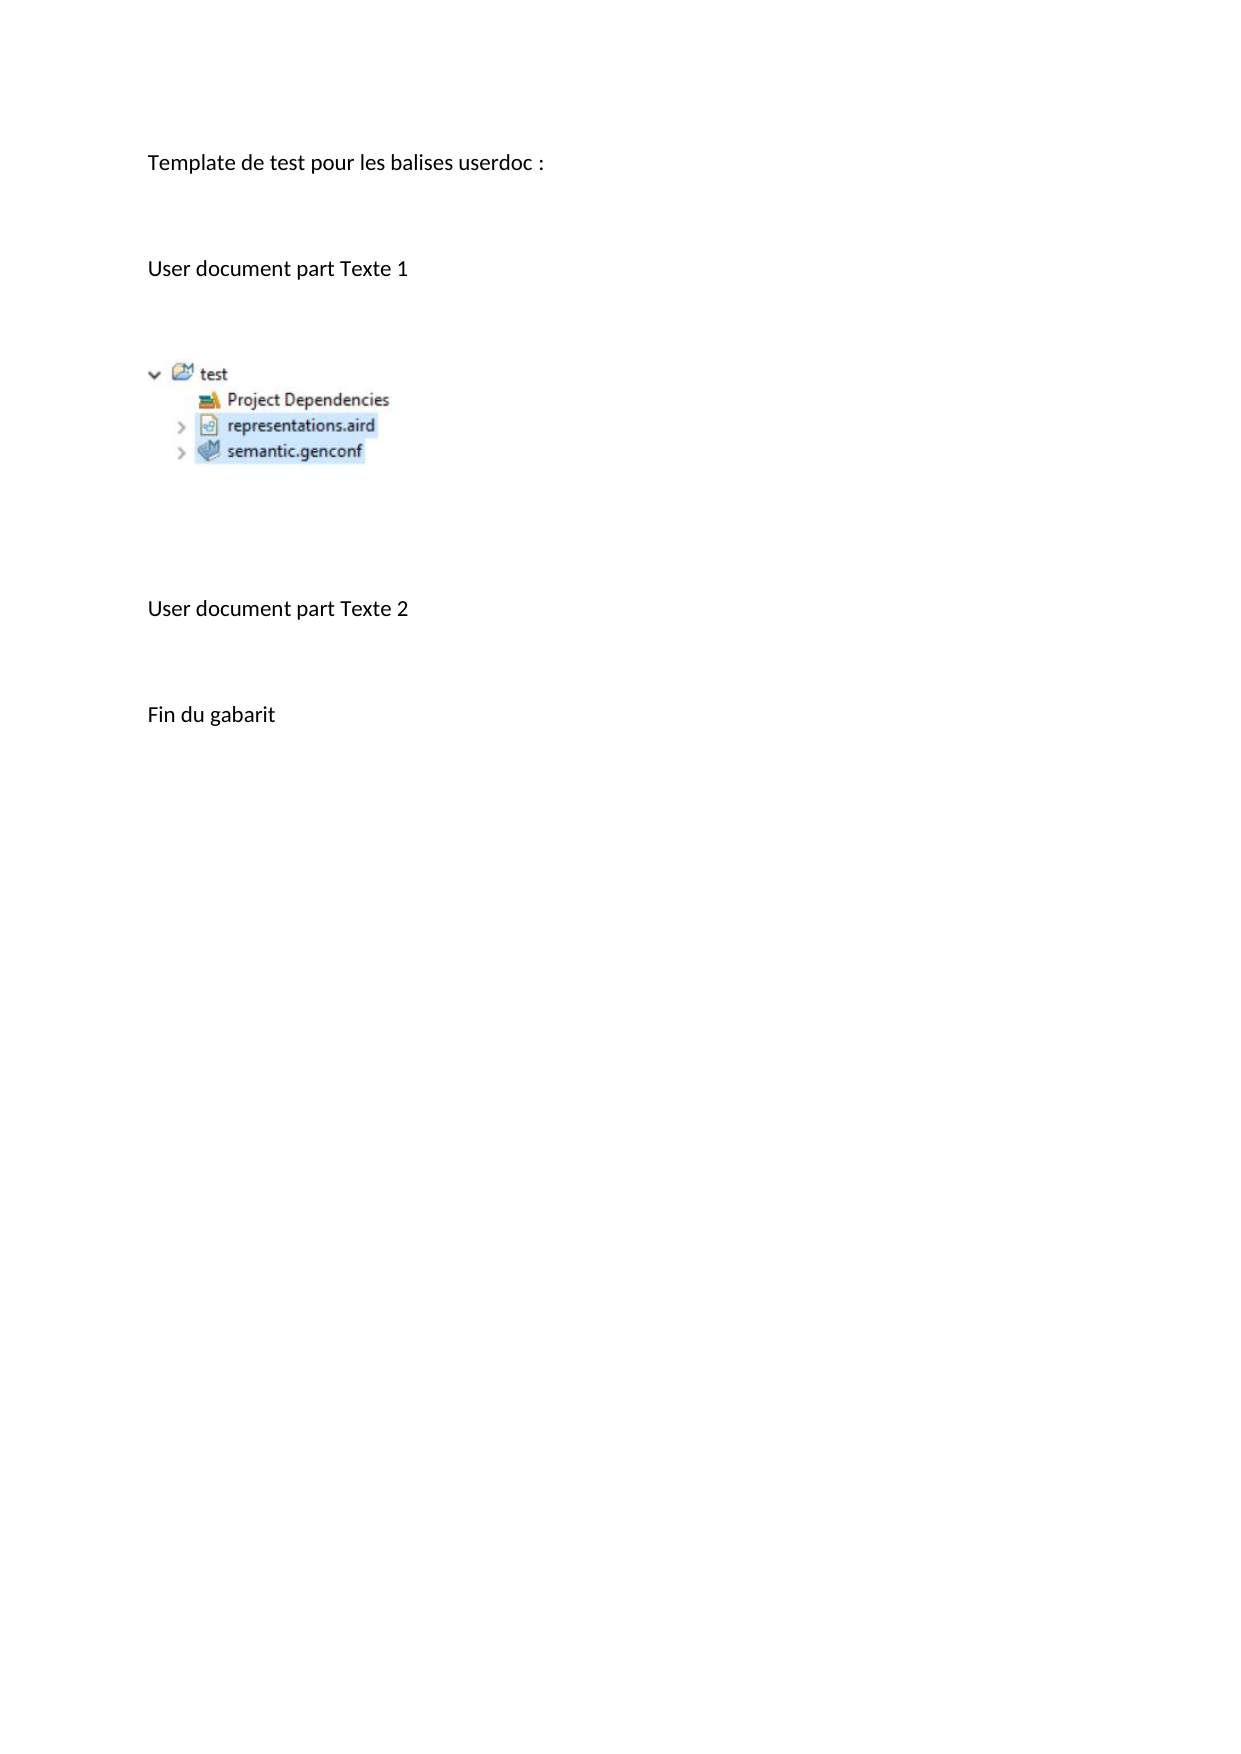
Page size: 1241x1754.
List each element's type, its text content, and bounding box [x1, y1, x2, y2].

text Fin du gabarit [148, 700, 1093, 728]
text User document part Texte 2 [148, 594, 1093, 622]
text Template de test pour les balises userdoc : [148, 148, 1093, 176]
text User document part Texte 1 [148, 254, 1093, 282]
picture [147, 359, 534, 516]
